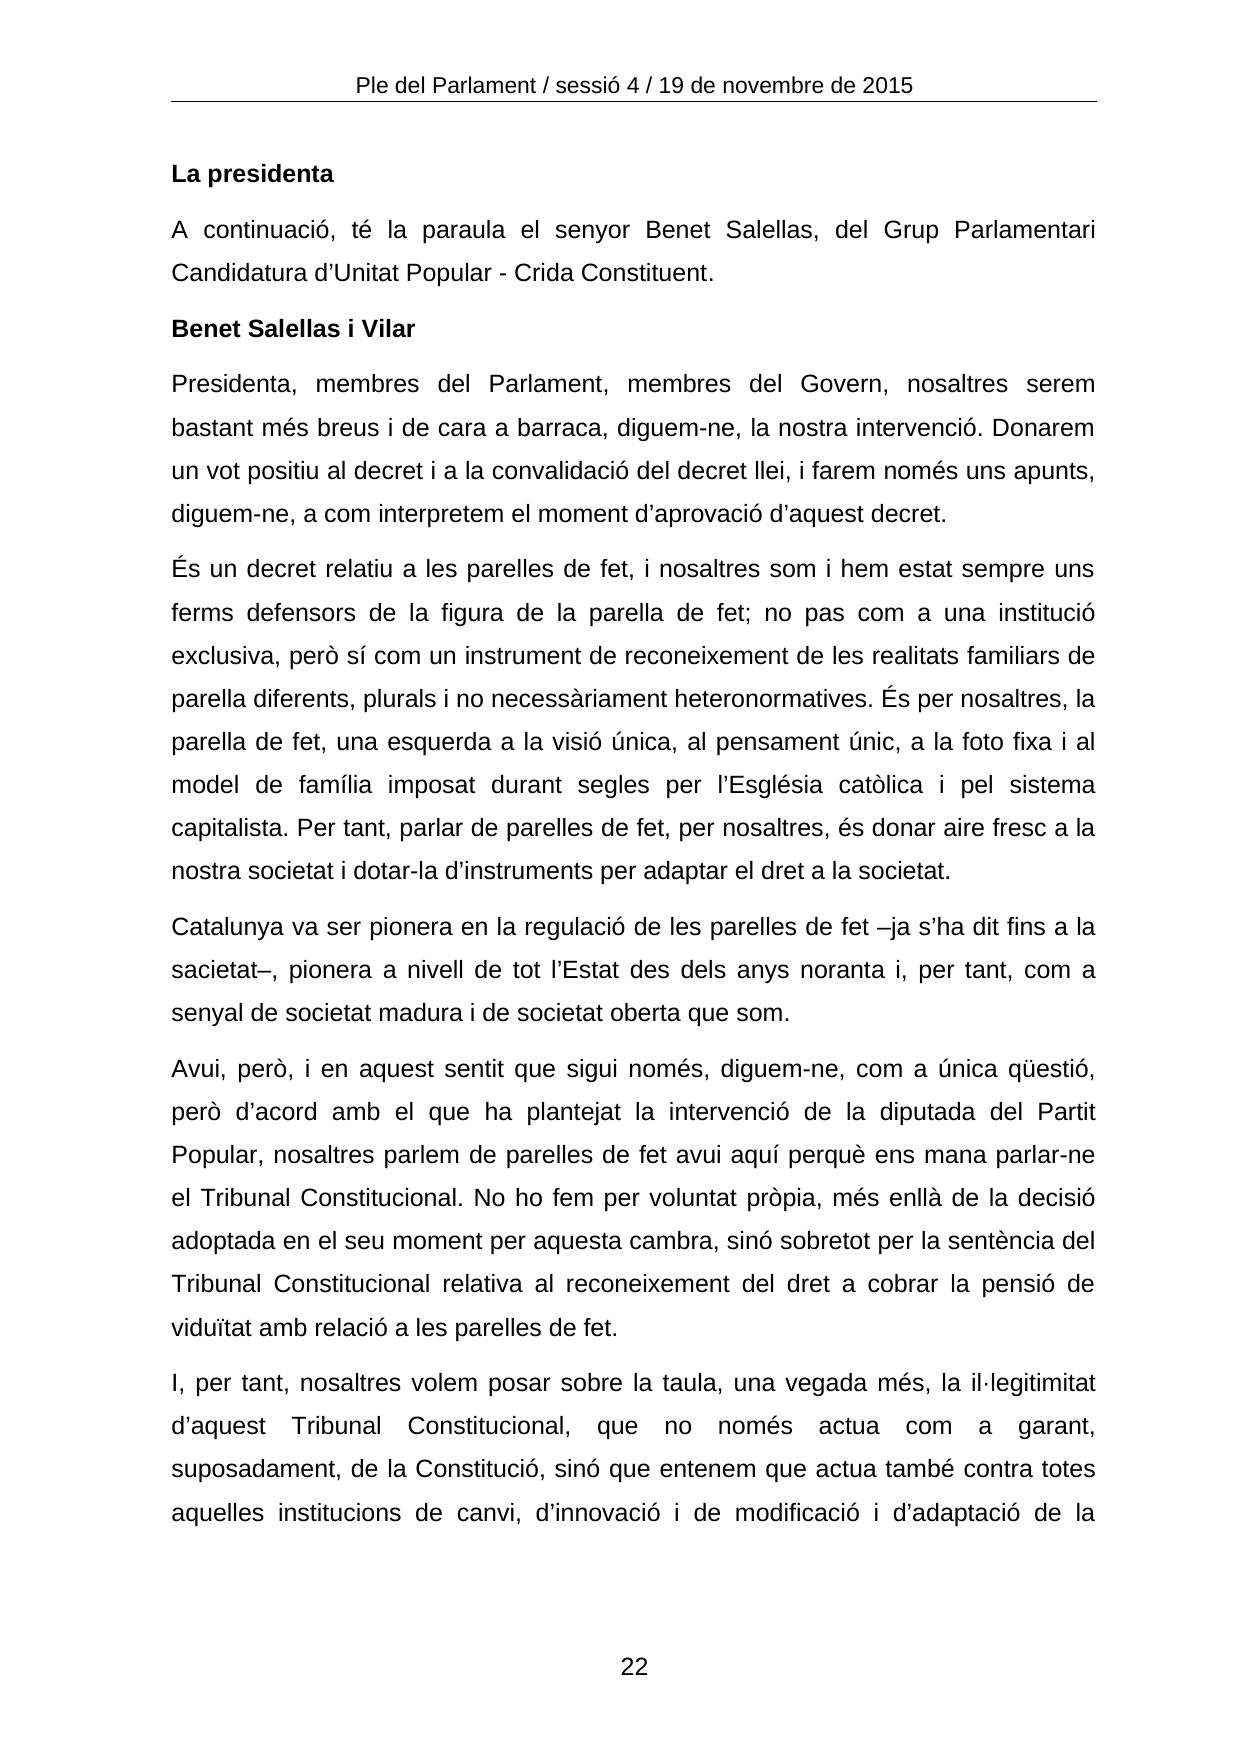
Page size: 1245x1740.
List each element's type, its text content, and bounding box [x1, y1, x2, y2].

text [171, 1368, 1097, 1526]
text Presidenta, membres del Parlament, membres del Govern, nosaltres serem bastant més breus i de cara a barraca, diguem-ne, la nostra intervenció. Donarem un vot positiu al decret i a la convalidació del decret llei, i farem només uns apunts, diguem-ne, a com interpretem el moment d’aprovació d’aquest decret. [171, 369, 1097, 528]
text Benet Salellas i Vilar [171, 314, 1097, 343]
text Avui, però, i en aquest sentit que sigui només, diguem-ne, com a única qüestió, però d’acord amb el que ha plantejat la intervenció de la diputada del Partit Popular, nosaltres parlem de parelles de fet avui aquí perquè ens mana parlar-ne el Tribunal Constitucional. No ho fem per voluntat pròpia, més enllà de la decisió adoptada en el seu moment per aquesta cambra, sinó sobretot per la sentència del Tribunal Constitucional relativa al reconeixement del dret a cobrar la pensió de viduïtat amb relació a les parelles de fet. [171, 1054, 1097, 1341]
text A continuació, té la paraula el senyor Benet Salellas, del Grup Parlamentari Candidatura d’Unitat Popular - Crida Constituent. [171, 215, 1097, 287]
text És un decret relatiu a les parelles de fet, i nosaltres som i hem estat sempre uns ferms defensors de la figura de la parella de fet; no pas com a una institució exclusiva, però sí com un instrument de reconeixement de les realitats familiars de parella diferents, plurals i no necessàriament heteronormatives. És per nosaltres, la parella de fet, una esquerda a la visió única, al pensament únic, a la foto fixa i al model de família imposat durant segles per l’Església catòlica i pel sistema capitalista. Per tant, parlar de parelles de fet, per nosaltres, és donar aire fresc a la nostra societat i dotar-la d’instruments per adaptar el dret a la societat. [171, 554, 1097, 885]
text La presidenta [171, 159, 1097, 188]
text Catalunya va ser pionera en la regulació de les parelles de fet –ja s’ha dit fins a la sacietat–, pionera a nivell de tot l’Estat des dels anys noranta i, per tant, com a senyal de societat madura i de societat oberta que som. [171, 912, 1097, 1027]
